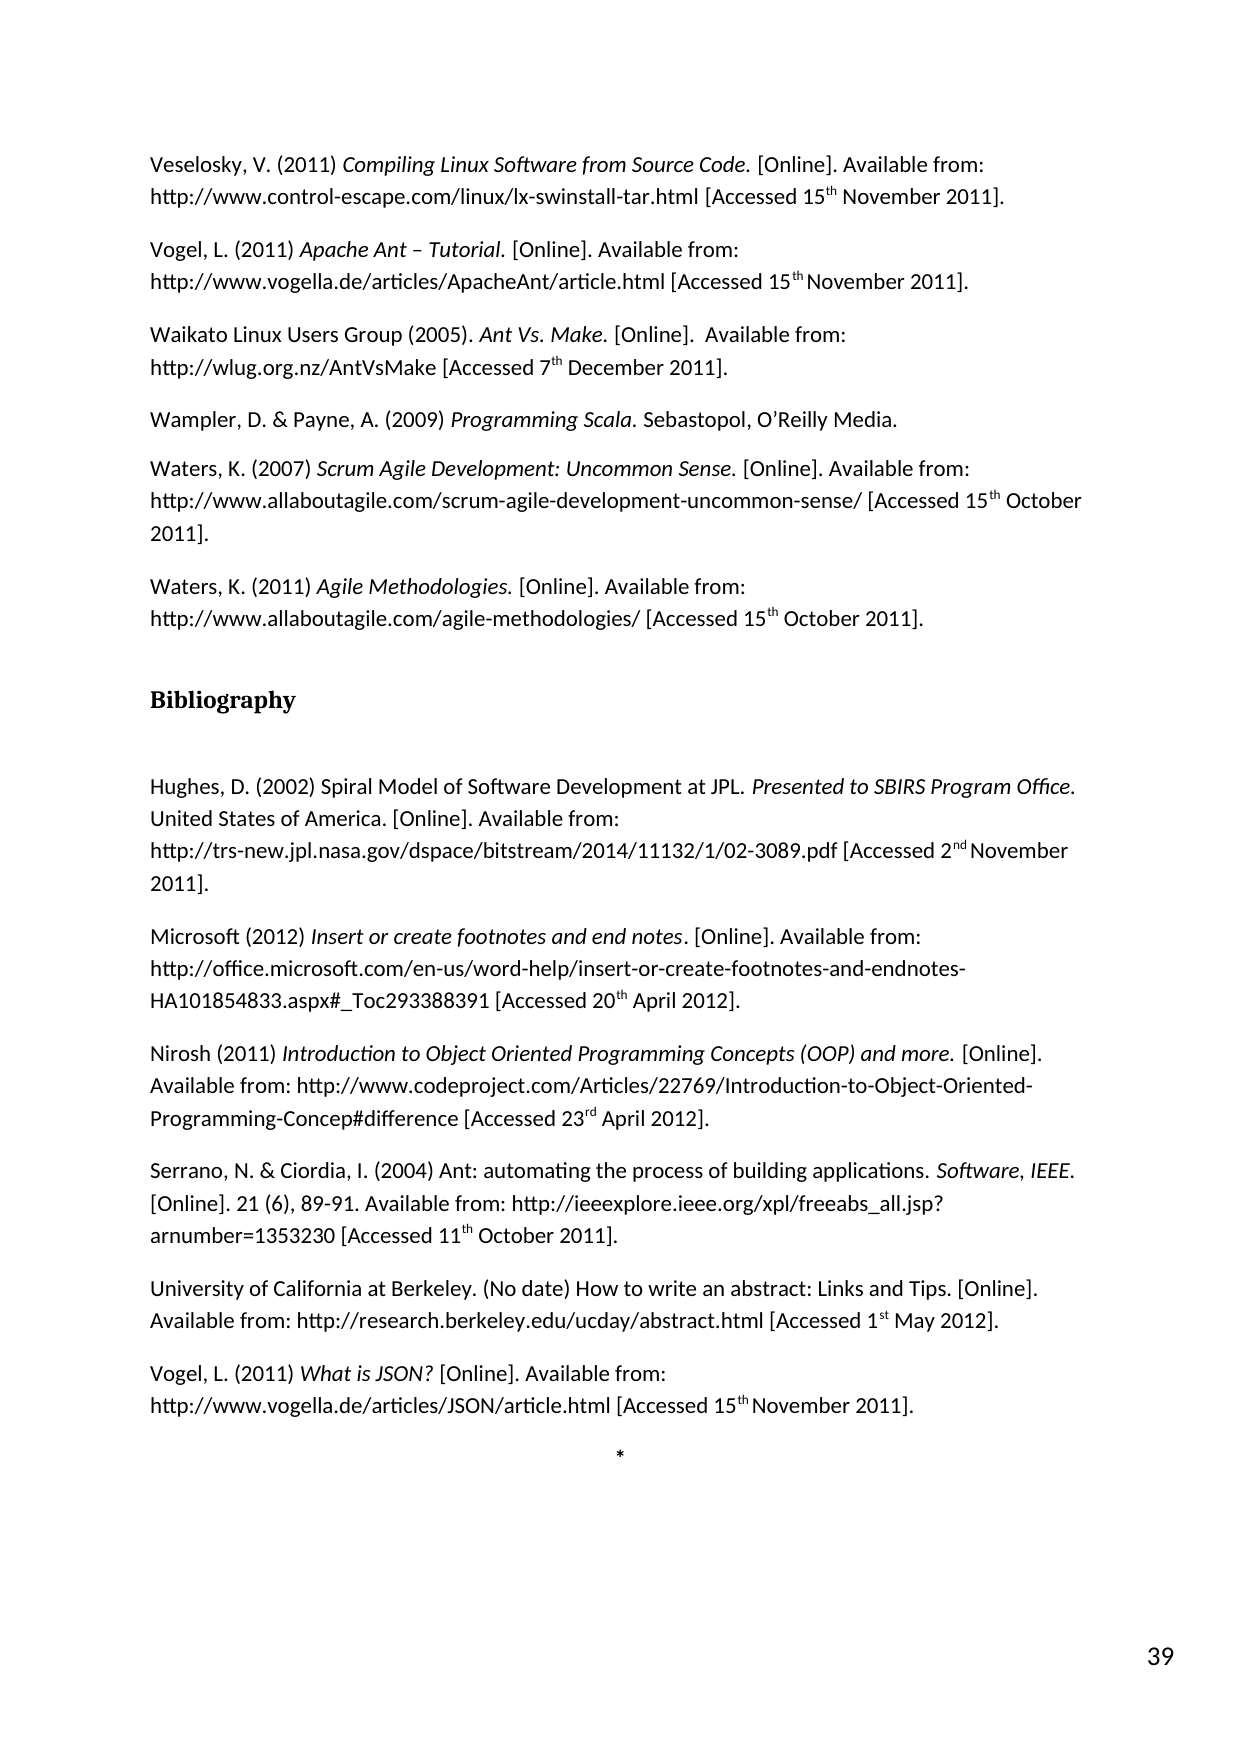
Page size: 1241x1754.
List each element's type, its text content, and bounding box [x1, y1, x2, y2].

subtitle Bibliography [150, 686, 1090, 715]
text University of California at Berkeley. (No date) How to write an abstract: Links and Tips. [Online]. Available from: http://research.berkeley.edu/ucday/abstract.html [Accessed 1st May 2012]. [150, 1274, 1090, 1334]
text Serrano, N. & Ciordia, I. (2004) Ant: automating the process of building applications. Software, IEEE. [Online]. 21 (6), 89-91. Available from: http://ieeexplore.ieee.org/xpl/freeabs_all.jsp?arnumber=1353230 [Accessed 11th October 2011]. [150, 1157, 1090, 1249]
text Hughes, D. (2002) Spiral Model of Software Development at JPL. Presented to SBIRS Program Office. United States of America. [Online]. Available from: http://trs-new.jpl.nasa.gov/dspace/bitstream/2014/11132/1/02-3089.pdf [Accessed 2nd November 2011]. [150, 772, 1090, 897]
text Nirosh (2011) Introduction to Object Oriented Programming Concepts (OOP) and more. [Online]. Available from: http://www.codeproject.com/Articles/22769/Introduction-to-Object-Oriented-Programming-Concep#difference [Accessed 23rd April 2012]. [150, 1039, 1090, 1132]
text * [150, 1444, 1090, 1472]
text Veselosky, V. (2011) Compiling Linux Software from Source Code. [Online]. Available from: http://www.control-escape.com/linux/lx-swinstall-tar.html [Accessed 15th November 2011]. [150, 150, 1090, 210]
text Waters, K. (2011) Agile Methodologies. [Online]. Available from: http://www.allaboutagile.com/agile-methodologies/ [Accessed 15th October 2011]. [150, 572, 1090, 632]
text Vogel, L. (2011) What is JSON? [Online]. Available from: http://www.vogella.de/articles/JSON/article.html [Accessed 15th November 2011]. [150, 1359, 1090, 1419]
text Waikato Linux Users Group (2005). Ant Vs. Make. [Online]. Available from: http://wlug.org.nz/AntVsMake [Accessed 7th December 2011]. [150, 320, 1090, 381]
text Wampler, D. & Payne, A. (2009) Programming Scala. Sebastopol, O’Reilly Media. [150, 406, 1090, 434]
text Waters, K. (2007) Scrum Agile Development: Uncommon Sense. [Online]. Available from: http://www.allaboutagile.com/scrum-agile-development-uncommon-sense/ [Accessed 15th October 2011]. [150, 454, 1090, 547]
text Vogel, L. (2011) Apache Ant – Tutorial. [Online]. Available from: http://www.vogella.de/articles/ApacheAnt/article.html [Accessed 15th November 2011]. [150, 235, 1090, 295]
text Microsoft (2012) Insert or create footnotes and end notes. [Online]. Available from: http://office.microsoft.com/en-us/word-help/insert-or-create-footnotes-and-endnotes-HA101854833.aspx#_Toc293388391 [Accessed 20th April 2012]. [150, 922, 1090, 1014]
